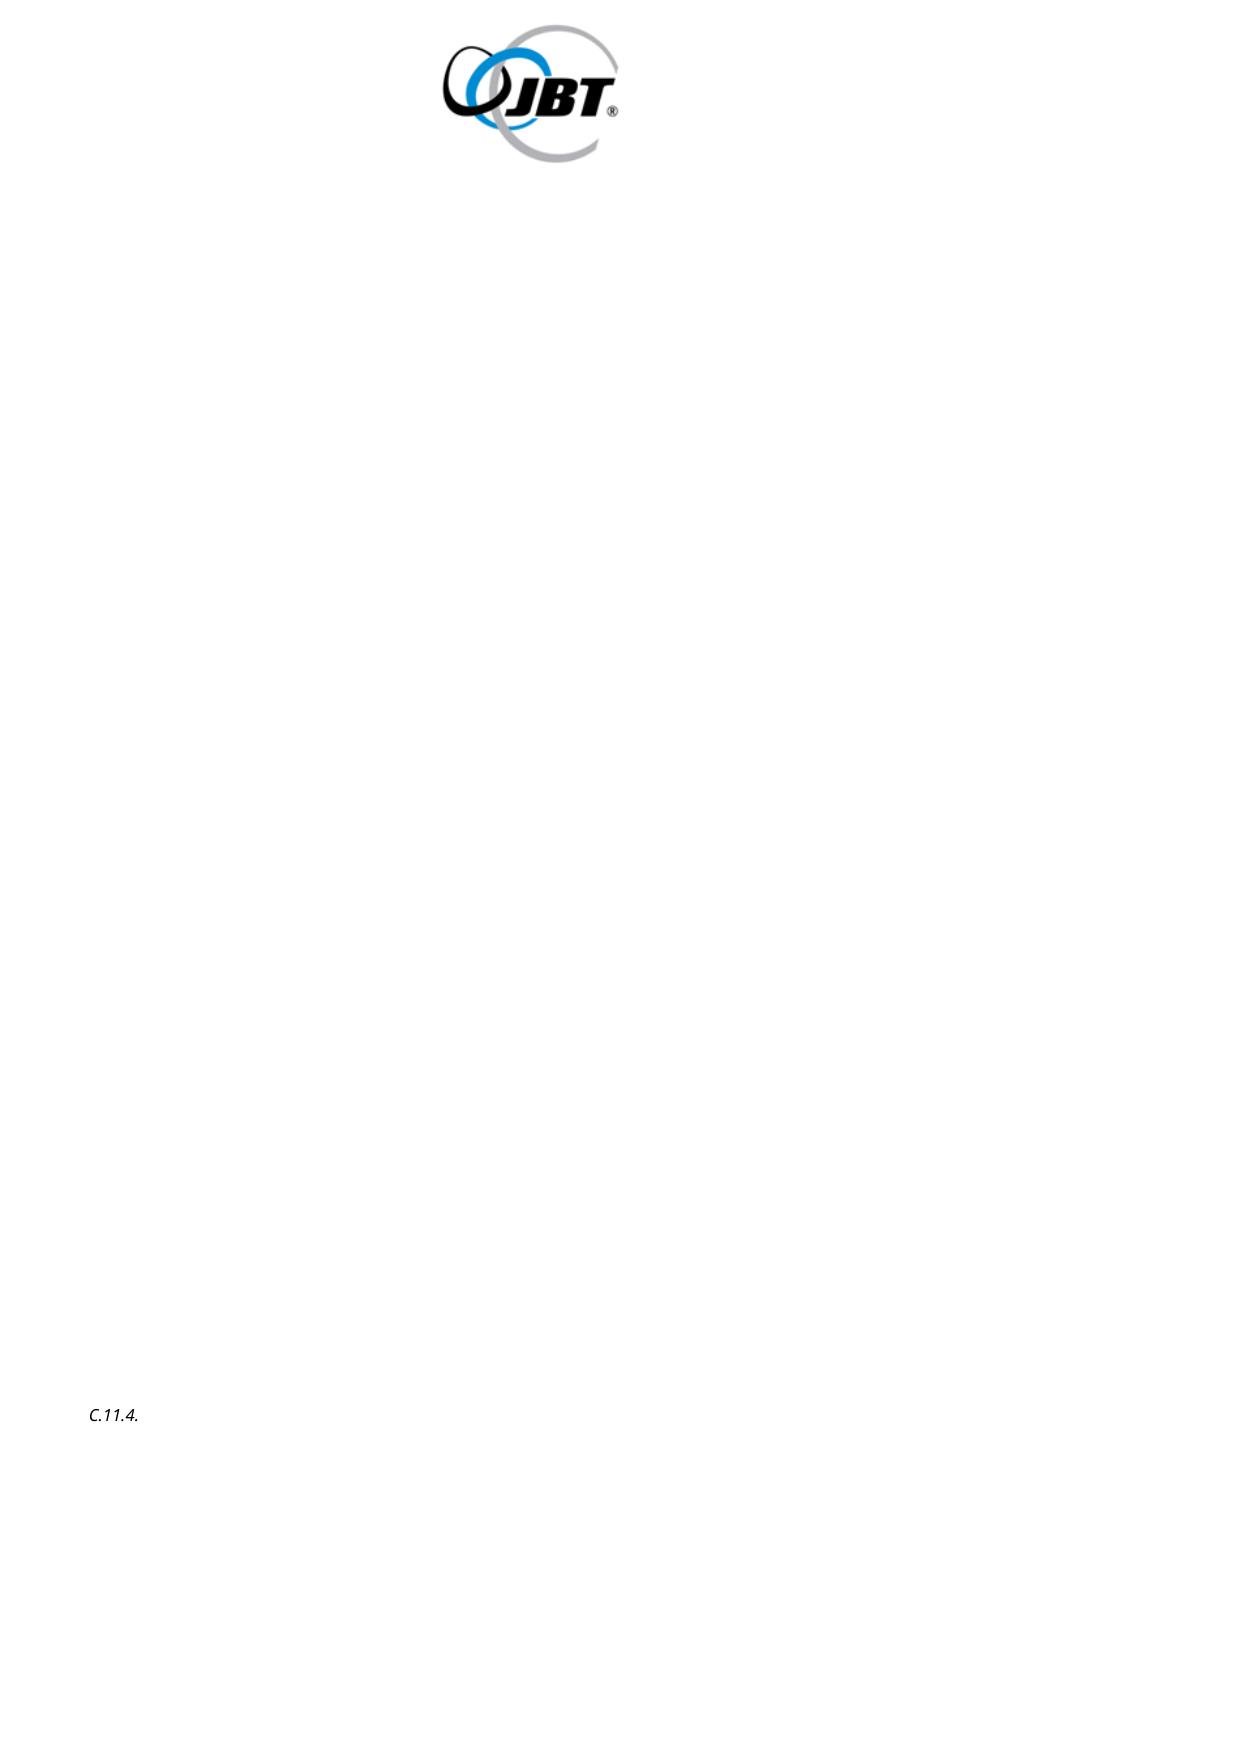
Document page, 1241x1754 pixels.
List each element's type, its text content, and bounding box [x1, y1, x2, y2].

text C.11.4. [89, 1403, 1146, 1426]
picture [385, 0, 737, 214]
